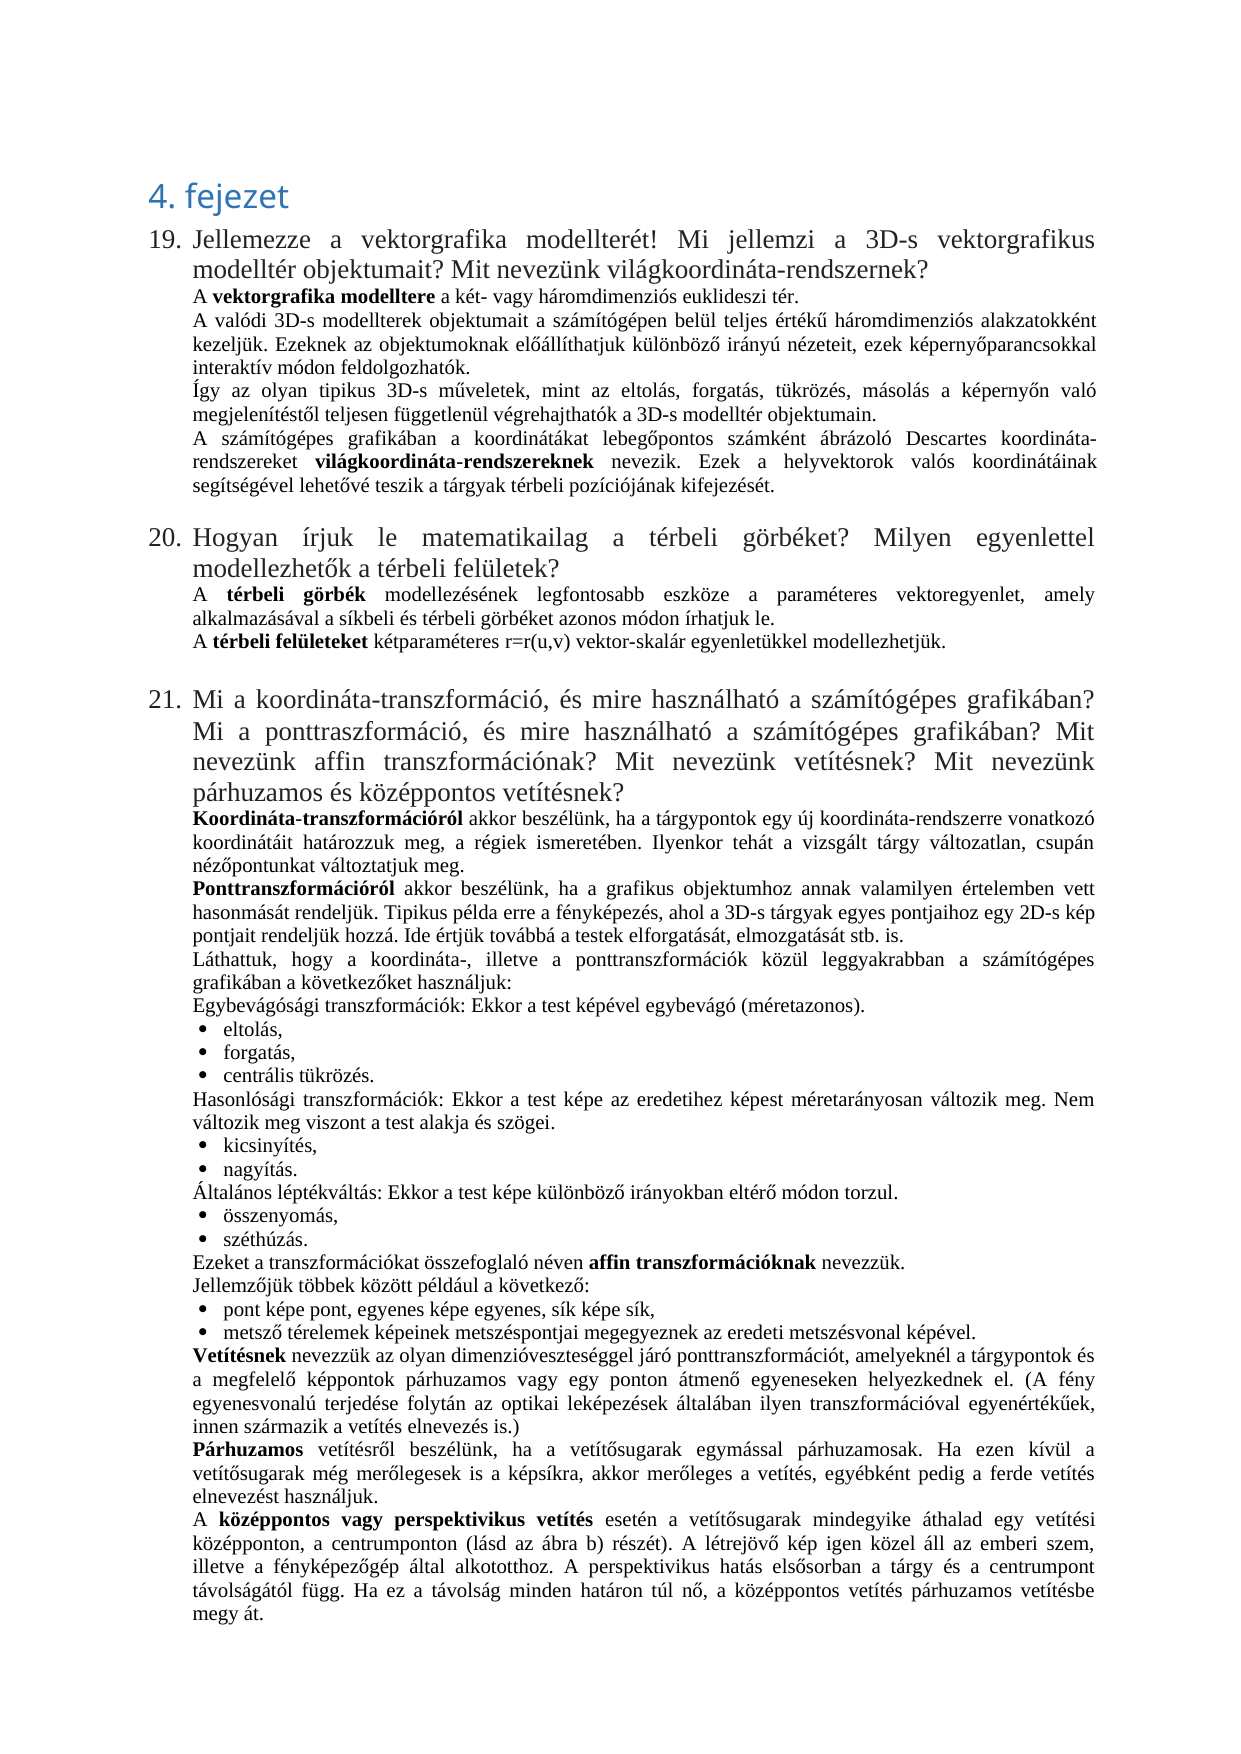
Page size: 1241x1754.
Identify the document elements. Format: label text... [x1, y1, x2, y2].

text Vetítésnek nevezzük az olyan dimenzióveszteséggel járó ponttranszformációt, amelyeknél a tárgypontok és a megfelelő képpontok párhuzamos vagy egy ponton átmenő egyeneseken helyezkednek el. (A fény egyenesvonalú terjedése folytán az optikai leképezések általában ilyen transzformációval egyenértékűek, innen származik a vetítés elnevezés is.) [192, 1344, 1096, 1438]
text A vektorgrafika modelltere a két- vagy háromdimenziós euklideszi tér. [192, 285, 1098, 308]
list metsző térelemek képeinek metszéspontjai megegyeznek az eredeti metszésvonal képével. [199, 1321, 1096, 1344]
text A térbeli görbék modellezésének legfontosabb eszköze a paraméteres vektoregyenlet, amely alkalmazásával a síkbeli és térbeli görbéket azonos módon írhatjuk le. [192, 583, 1096, 629]
list Mi a koordináta-transzformáció, és mire használható a számítógépes grafikában? Mi a ponttraszformáció, és mire használható a számítógépes grafikában? Mit nevezünk affin transzformációnak? Mit nevezünk vetítésnek? Mit nevezünk párhuzamos és középpontos vetítésnek? [148, 684, 1096, 807]
list kicsinyítés, [199, 1134, 1096, 1158]
list széthúzás. [199, 1228, 1096, 1251]
text Láthattuk, hogy a koordináta-, illetve a ponttranszformációk közül leggyakrabban a számítógépes grafikában a következőket használjuk: [192, 947, 1096, 994]
text A számítógépes grafikában a koordinátákat lebegőpontos számként ábrázoló Descartes koordináta-rendszereket világkoordináta-rendszereknek nevezik. Ezek a helyvektorok valós koordinátáinak segítségével lehetővé teszik a tárgyak térbeli pozíciójának kifejezését. [192, 426, 1098, 497]
list forgatás, [199, 1041, 1096, 1064]
text A középpontos vagy perspektivikus vetítés esetén a vetítősugarak mindegyike áthalad egy vetítési középponton, a centrumponton (lásd az ábra b) részét). A létrejövő kép igen közel áll az emberi szem, illetve a fényképezőgép által alkototthoz. A perspektivikus hatás elsősorban a tárgy és a centrumpont távolságától függ. Ha ez a távolság minden határon túl nő, a középpontos vetítés párhuzamos vetítésbe megy át. [192, 1508, 1096, 1625]
text Ezeket a transzformációkat összefoglaló néven affin transzformációknak nevezzük. [192, 1251, 1096, 1274]
text Hasonlósági transzformációk: Ekkor a test képe az eredetihez képest méretarányosan változik meg. Nem változik meg viszont a test alakja és szögei. [192, 1087, 1096, 1134]
list Hogyan írjuk le matematikailag a térbeli görbéket? Milyen egyenlettel modellezhetők a térbeli felületek? [148, 522, 1096, 583]
text Egybevágósági transzformációk: Ekkor a test képével egybevágó (méretazonos). [192, 994, 1096, 1017]
text A térbeli felületeket kétparaméteres r=r(u,v) vektor-skalár egyenletükkel modellezhetjük. [192, 629, 1096, 653]
list eltolás, [199, 1017, 1096, 1041]
text Általános léptékváltás: Ekkor a test képe különböző irányokban eltérő módon torzul. [192, 1181, 1096, 1204]
list nagyítás. [199, 1158, 1096, 1181]
subtitle 4. fejezet [148, 173, 1104, 218]
text Így az olyan tipikus 3D-s műveletek, mint az eltolás, forgatás, tükrözés, másolás a képernyőn való megjelenítéstől teljesen függetlenül végrehajthatók a 3D-s modelltér objektumain. [192, 379, 1098, 426]
list Jellemezze a vektorgrafika modellterét! Mi jellemzi a 3D-s vektorgrafikus modelltér objektumait? Mit nevezünk világkoordináta-rendszernek? [148, 224, 1096, 285]
text A valódi 3D-s modellterek objektumait a számítógépen belül teljes értékű háromdimenziós alakzatokként kezeljük. Ezeknek az objektumoknak előállíthatjuk különböző irányú nézeteit, ezek képernyőparancsokkal interaktív módon feldolgozhatók. [192, 308, 1098, 379]
text Párhuzamos vetítésről beszélünk, ha a vetítősugarak egymással párhuzamosak. Ha ezen kívül a vetítősugarak még merőlegesek is a képsíkra, akkor merőleges a vetítés, egyébként pedig a ferde vetítés elnevezést használjuk. [192, 1438, 1096, 1508]
list összenyomás, [199, 1204, 1096, 1228]
text Koordináta-transzformációról akkor beszélünk, ha a tárgypontok egy új koordináta-rendszerre vonatkozó koordinátáit határozzuk meg, a régiek ismeretében. Ilyenkor tehát a vizsgált tárgy változatlan, csupán nézőpontunkat változtatjuk meg. [192, 807, 1096, 877]
text Ponttranszformációról akkor beszélünk, ha a grafikus objektumhoz annak valamilyen értelemben vett hasonmását rendeljük. Tipikus példa erre a fényképezés, ahol a 3D-s tárgyak egyes pontjaihoz egy 2D-s kép pontjait rendeljük hozzá. Ide értjük továbbá a testek elforgatását, elmozgatását stb. is. [192, 877, 1096, 947]
text Jellemzőjük többek között például a következő: [192, 1274, 1096, 1298]
list pont képe pont, egyenes képe egyenes, sík képe sík, [199, 1298, 1096, 1321]
list centrális tükrözés. [199, 1064, 1096, 1087]
